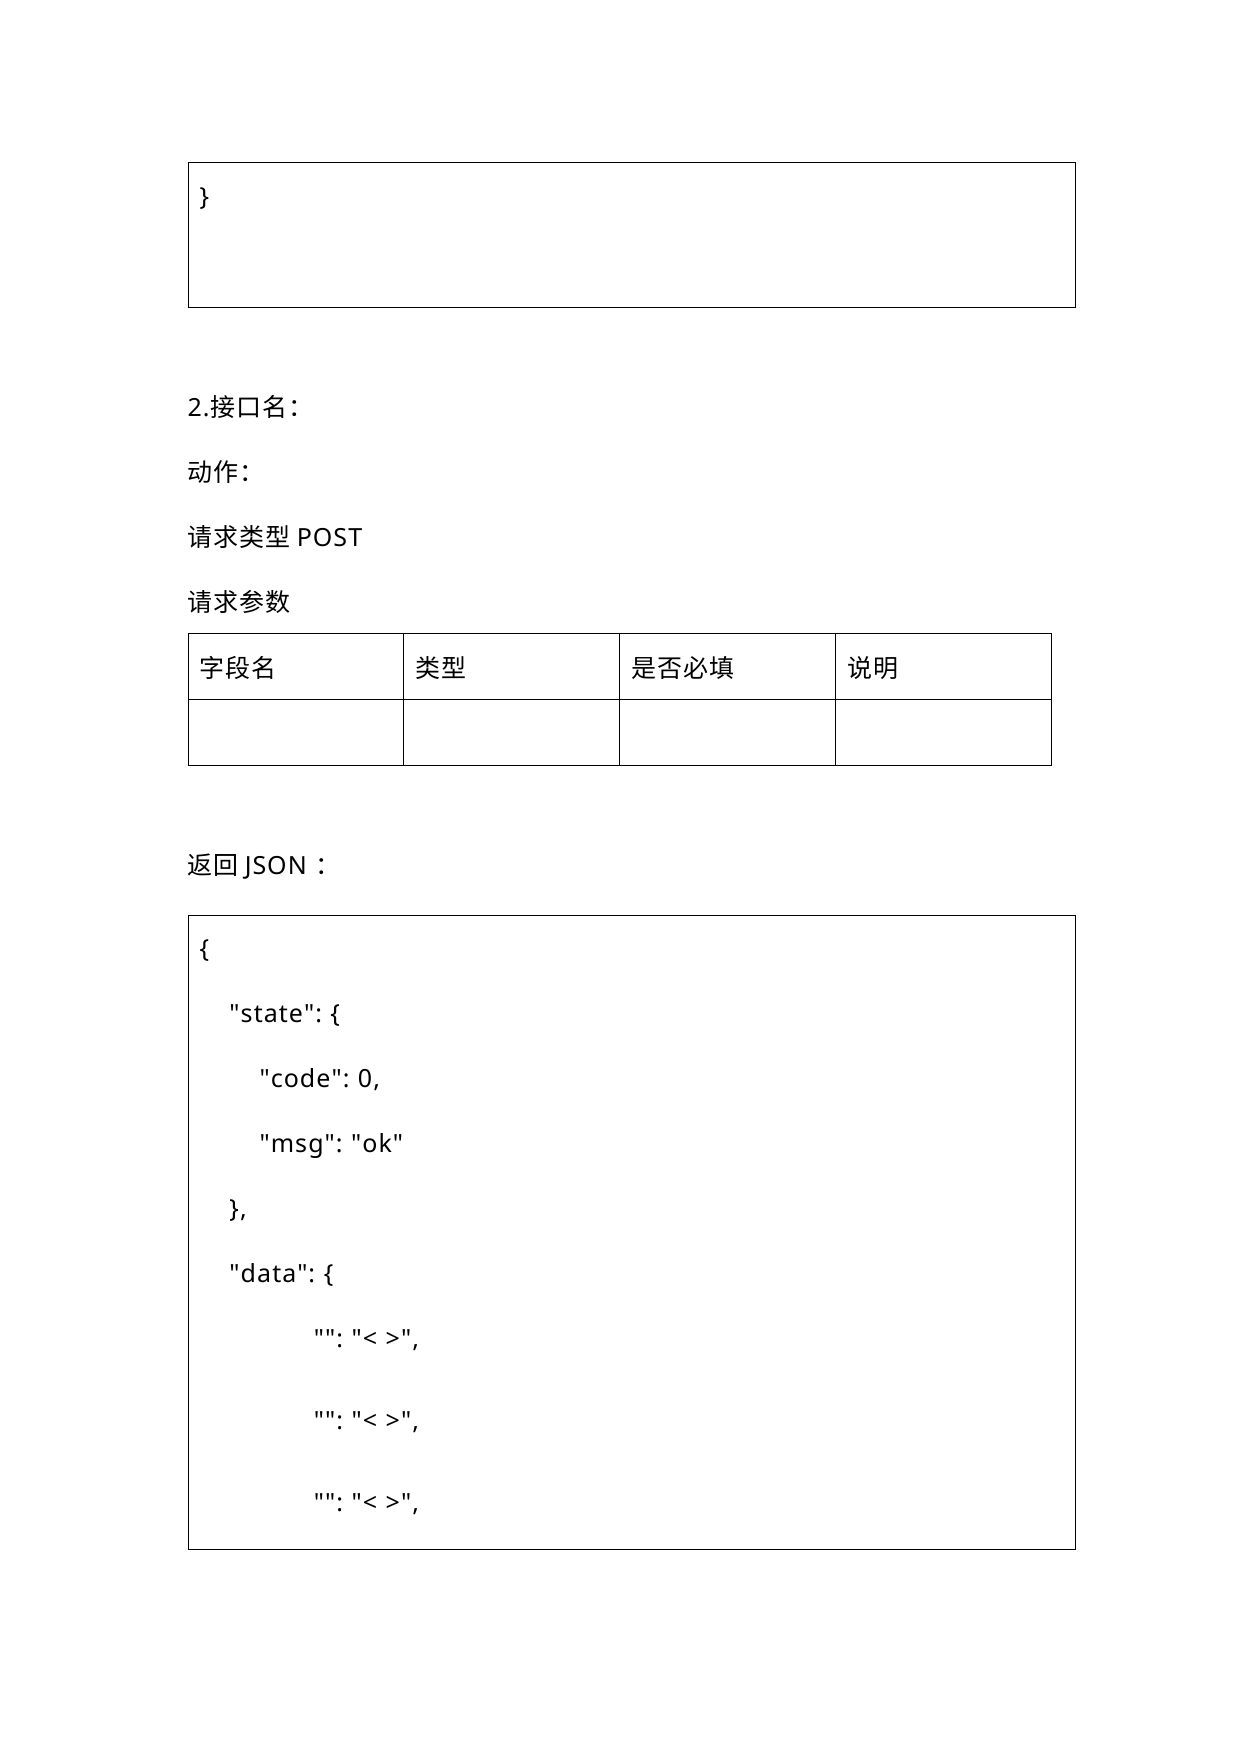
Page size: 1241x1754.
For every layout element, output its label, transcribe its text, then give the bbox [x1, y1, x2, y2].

text 返回JSON ： [187, 831, 1053, 896]
table_header 字段名 [189, 634, 403, 699]
table_cell [620, 700, 835, 765]
table_cell [189, 700, 403, 765]
text 动作： [187, 438, 1053, 503]
table_header 说明 [836, 634, 1051, 699]
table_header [189, 916, 1075, 1549]
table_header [189, 163, 1075, 307]
table_header 是否必填 [620, 634, 835, 699]
table_cell [404, 700, 619, 765]
text 请求参数 [187, 568, 1053, 633]
text 请求类型POST [187, 503, 1053, 568]
text 2.接口名： [187, 373, 1053, 438]
table_header 类型 [404, 634, 619, 699]
table_cell [836, 700, 1051, 765]
